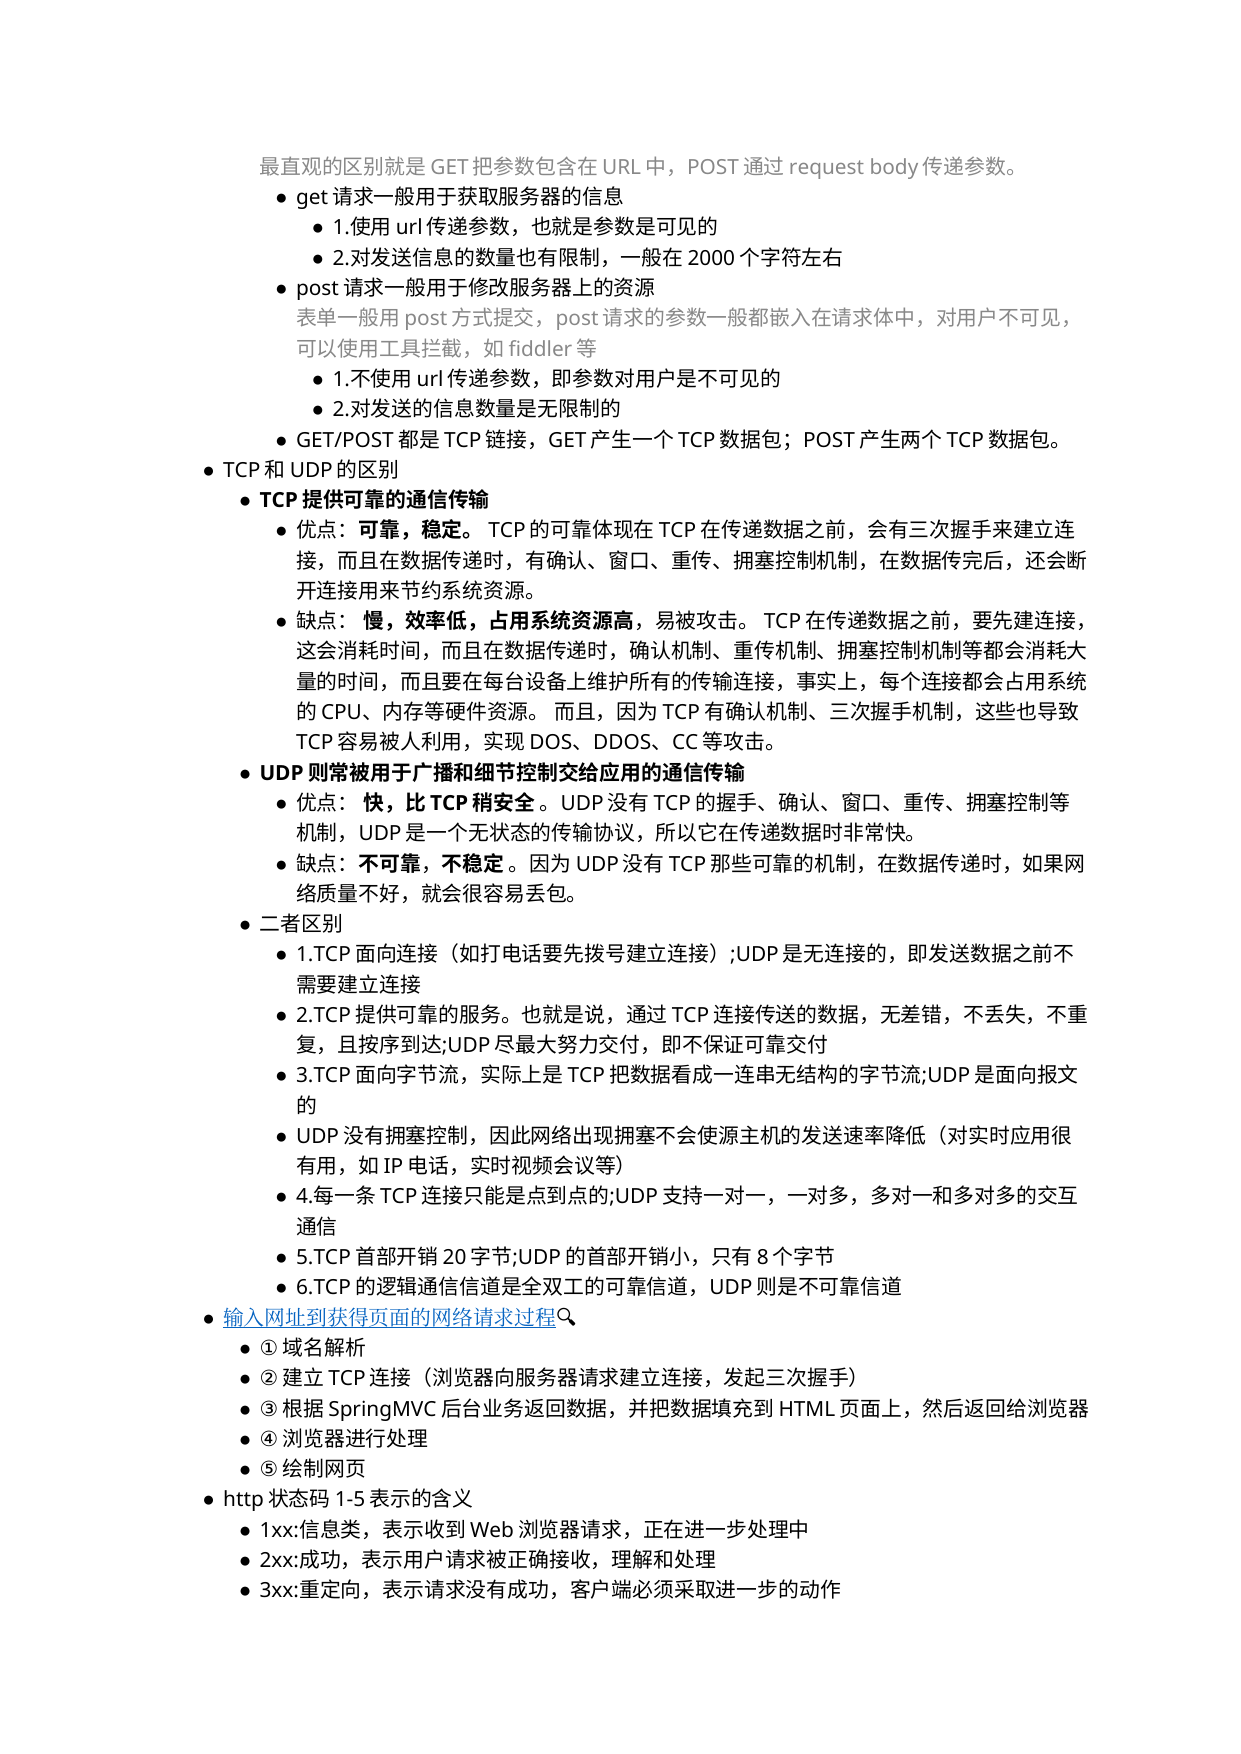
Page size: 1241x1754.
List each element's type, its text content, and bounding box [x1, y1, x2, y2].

list 5.TCP首部开销20字节;UDP的首部开销小，只有8个字节 [275, 1240, 1090, 1271]
list ①域名解析 [238, 1331, 1090, 1361]
list 3xx:重定向，表示请求没有成功，客户端必须采取进一步的动作 [238, 1574, 1090, 1604]
list UDP没有拥塞控制，因此网络出现拥塞不会使源主机的发送速率降低（对实时应用很有用，如IP电话，实时视频会议等） [275, 1119, 1090, 1180]
list ②建立TCP连接（浏览器向服务器请求建立连接，发起三次握手） [238, 1361, 1090, 1392]
list 优点：可靠，稳定。 TCP的可靠体现在TCP在传递数据之前，会有三次握手来建立连接，而且在数据传递时，有确认、窗口、重传、拥塞控制机制，在数据传完后，还会断开连接用来节约系统资源。 [275, 514, 1090, 604]
list TCP和UDP的区别 [202, 453, 1090, 483]
list 优点： 快，比TCP稍安全 。UDP没有TCP的握手、确认、窗口、重传、拥塞控制等机制，UDP是一个无状态的传输协议，所以它在传递数据时非常快。 [275, 786, 1090, 847]
list 输入网址到获得页面的网络请求过程🔍 [202, 1301, 1090, 1331]
list ③根据SpringMVC后台业务返回数据，并把数据填充到HTML页面上，然后返回给浏览器 [238, 1392, 1090, 1422]
list 缺点： 慢，效率低，占用系统资源高，易被攻击。 TCP在传递数据之前，要先建连接，这会消耗时间，而且在数据传递时，确认机制、重传机制、拥塞控制机制等都会消耗大量的时间，而且要在每台设备上维护所有的传输连接，事实上，每个连接都会占用系统的CPU、内存等硬件资源。 而且，因为TCP有确认机制、三次握手机制，这些也导致TCP容易被人利用，实现DOS、DDOS、CC等攻击。 [275, 604, 1090, 756]
list http状态码1-5表示的含义 [202, 1483, 1090, 1513]
list post请求一般用于修改服务器上的资源 [275, 271, 1090, 302]
text 表单一般用post方式提交，post请求的参数一般都嵌入在请求体中，对用户不可见，可以使用工具拦截，如fiddler等 [296, 302, 1090, 362]
list ④浏览器进行处理 [238, 1422, 1090, 1452]
list 2xx:成功，表示用户请求被正确接收，理解和处理 [238, 1543, 1090, 1574]
list GET/POST都是TCP链接，GET产生一个TCP数据包；POST产生两个TCP数据包。 [275, 423, 1090, 453]
list 2.对发送的信息数量是无限制的 [311, 392, 1090, 423]
list 1.不使用url传递参数，即参数对用户是不可见的 [311, 362, 1090, 392]
list 1.使用url传递参数，也就是参数是可见的 [311, 211, 1090, 241]
text 最直观的区别就是GET把参数包含在URL中，POST通过request body传递参数。 [259, 150, 1090, 180]
list 1.TCP面向连接（如打电话要先拨号建立连接）;UDP是无连接的，即发送数据之前不需要建立连接 [275, 937, 1090, 998]
list get请求一般用于获取服务器的信息 [275, 180, 1090, 211]
list TCP提供可靠的通信传输 [238, 483, 1090, 514]
list 6.TCP的逻辑通信信道是全双工的可靠信道，UDP则是不可靠信道 [275, 1271, 1090, 1301]
list 1xx:信息类，表示收到Web浏览器请求，正在进一步处理中 [238, 1513, 1090, 1543]
list ⑤绘制网页 [238, 1452, 1090, 1483]
list 缺点：不可靠，不稳定 。因为UDP没有TCP那些可靠的机制，在数据传递时，如果网络质量不好，就会很容易丢包。 [275, 847, 1090, 907]
list UDP则常被用于广播和细节控制交给应用的通信传输 [238, 756, 1090, 786]
list 4.每一条TCP连接只能是点到点的;UDP支持一对一，一对多，多对一和多对多的交互通信 [275, 1180, 1090, 1240]
list 二者区别 [238, 907, 1090, 937]
list 2.对发送信息的数量也有限制，一般在2000个字符左右 [311, 241, 1090, 271]
list 3.TCP面向字节流，实际上是TCP把数据看成一连串无结构的字节流;UDP是面向报文的 [275, 1059, 1090, 1119]
list 2.TCP提供可靠的服务。也就是说，通过TCP连接传送的数据，无差错，不丢失，不重复，且按序到达;UDP尽最大努力交付，即不保证可靠交付 [275, 998, 1090, 1059]
